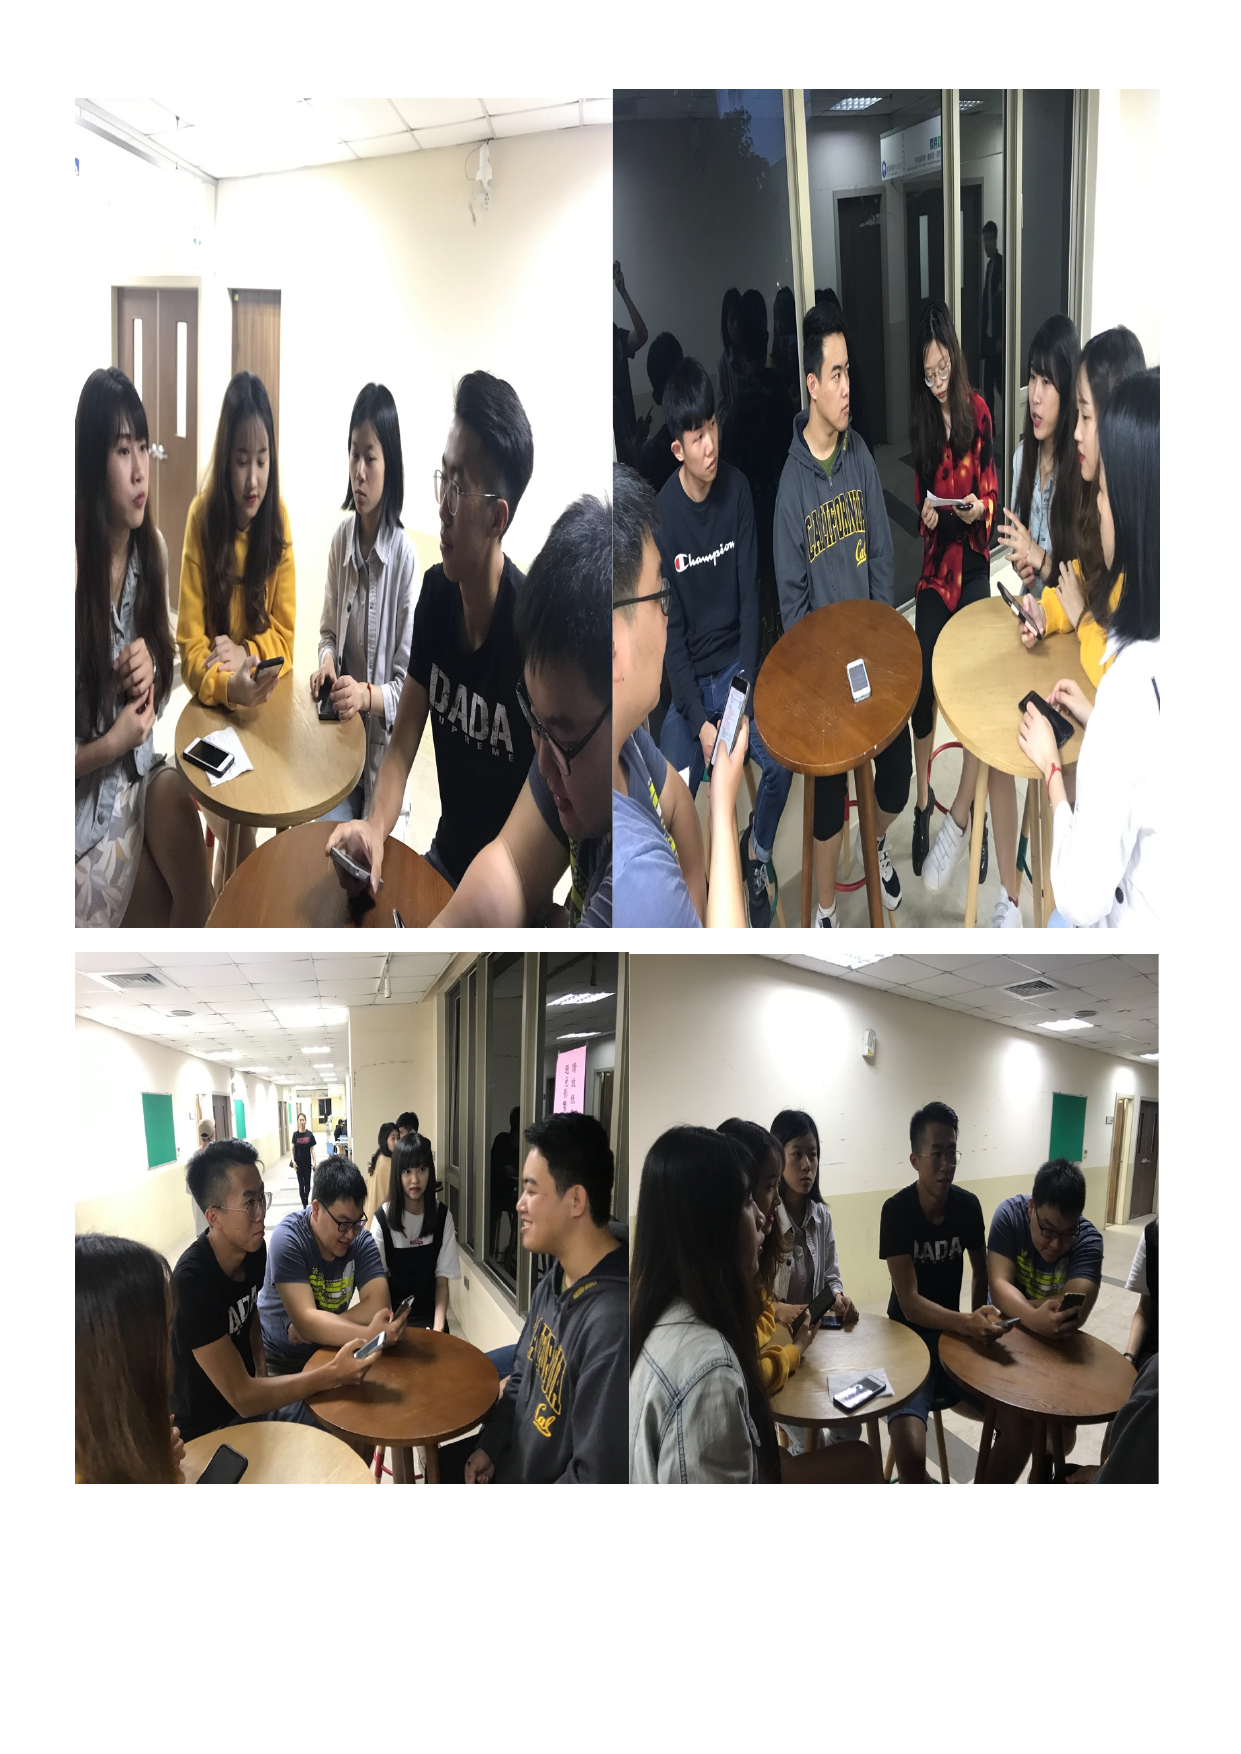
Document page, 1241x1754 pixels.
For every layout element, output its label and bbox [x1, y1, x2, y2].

picture [75, 89, 1160, 928]
picture [75, 952, 1159, 1484]
